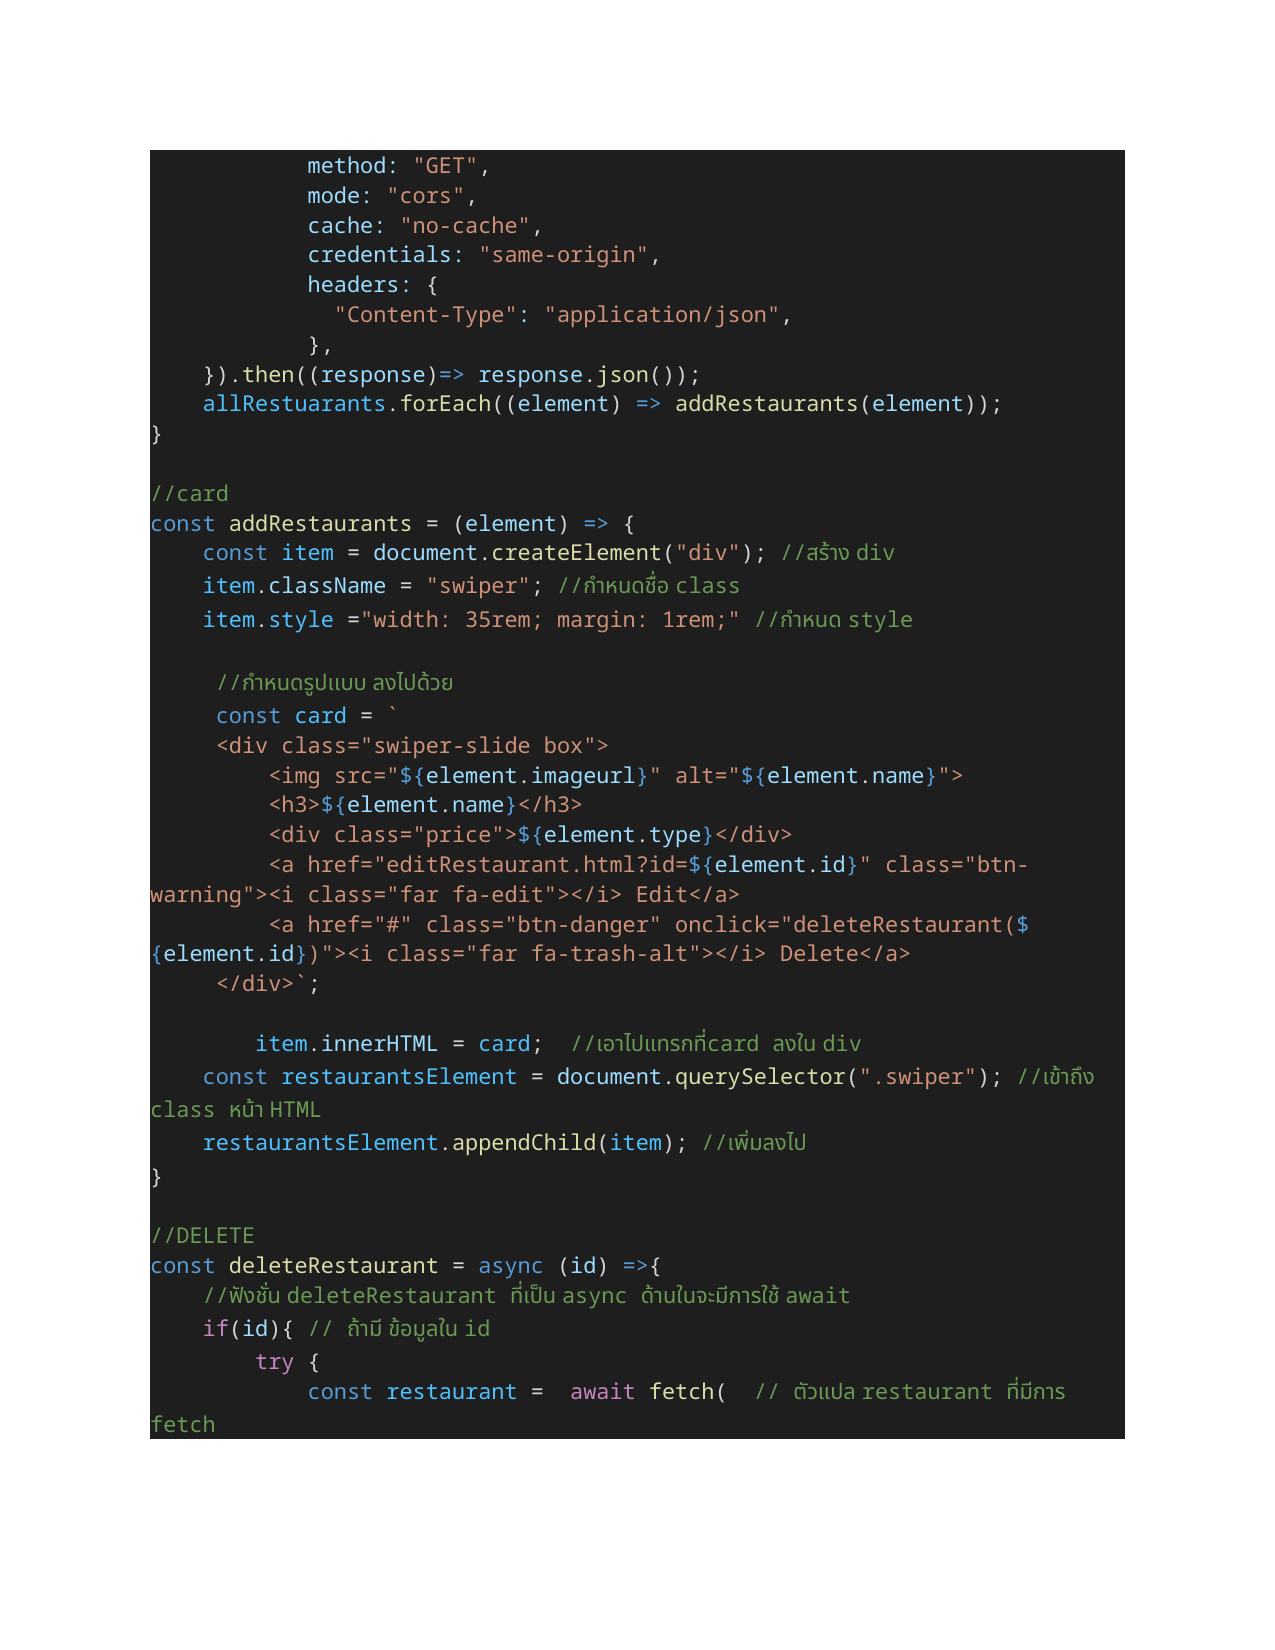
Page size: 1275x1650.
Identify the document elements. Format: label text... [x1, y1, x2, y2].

text <img src="${element.imageurl}" alt="${element.name}"> [150, 759, 1125, 789]
text allRestuarants.forEach((element) => addRestaurants(element)); [150, 388, 1125, 418]
text <h3>${element.name}</h3> [150, 789, 1125, 819]
text //ฟังชั่น deleteRestaurant ที่เป็น async ด้านในจะมีการใช้ await [150, 1280, 1125, 1313]
text //กำหนดรูปเเบบ ลงไปด้วย [150, 667, 1125, 700]
text item.className = "swiper"; //กำหนดชื่อ class [150, 571, 1125, 604]
text const restaurantsElement = document.querySelector(".swiper"); //เข้าถึง class หน้า HTML [150, 1061, 1125, 1127]
text method: "GET", [150, 150, 1125, 180]
text <div class="swiper-slide box"> [150, 730, 1125, 759]
text <a href="editRestaurant.html?id=${element.id}" class="btn-warning"><i class="far fa-edit"></i> Edit</a> [150, 849, 1125, 908]
text } [150, 418, 1125, 448]
text } [150, 1161, 1125, 1190]
text restaurantsElement.appendChild(item); //เพิ่มลงไป [150, 1127, 1125, 1161]
text <a href="#" class="btn-danger" onclick="deleteRestaurant(${element.id})"><i class="far fa-trash-alt"></i> Delete</a> [150, 908, 1125, 968]
text item.style ="width: 35rem; margin: 1rem;" //กำหนด style [150, 604, 1125, 637]
text credentials: "same-origin", [150, 239, 1125, 269]
text "Content-Type": "application/json", [150, 299, 1125, 329]
text const card = ` [150, 700, 1125, 730]
text }).then((response)=> response.json()); [150, 358, 1125, 388]
text <div class="price">${element.type}</div> [150, 819, 1125, 849]
text const restaurant = await fetch( // ตัวแปล restaurant ที่มีการ fetch [150, 1376, 1125, 1439]
text try { [150, 1346, 1125, 1376]
text </div>`; [150, 968, 1125, 998]
text const deleteRestaurant = async (id) =>{ [150, 1250, 1125, 1280]
text const item = document.createElement("div"); //สร้าง div [150, 537, 1125, 571]
text //card [150, 478, 1125, 507]
text }, [150, 329, 1125, 358]
text const addRestaurants = (element) => { [150, 507, 1125, 537]
text mode: "cors", [150, 180, 1125, 209]
text headers: { [150, 269, 1125, 299]
text cache: "no-cache", [150, 209, 1125, 239]
text //DELETE [150, 1220, 1125, 1250]
text if(id){ // ถ้ามี ข้อมูลใน id [150, 1313, 1125, 1346]
text item.innerHTML = card; //เอาไปแทรกที่card ลงใน div [150, 1028, 1125, 1061]
